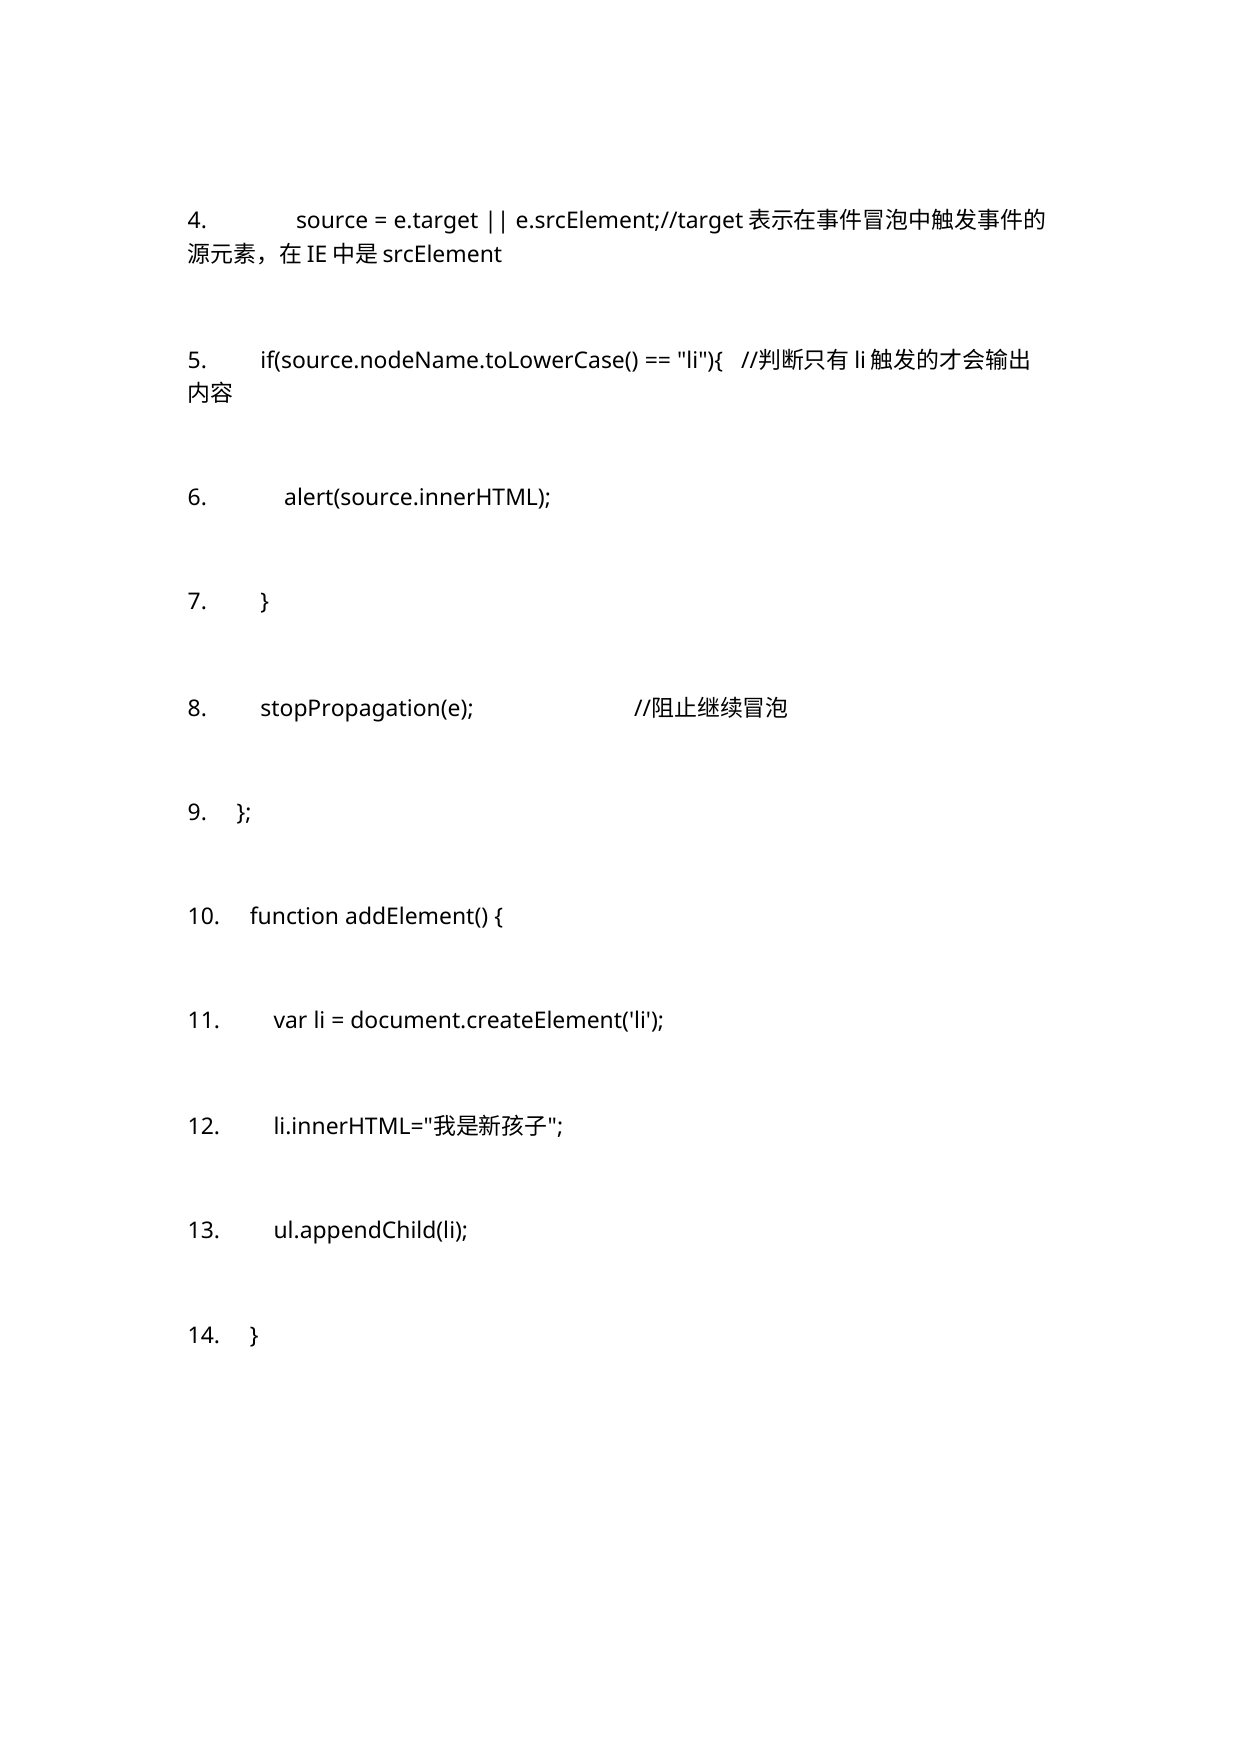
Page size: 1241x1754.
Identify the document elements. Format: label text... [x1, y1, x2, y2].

text 12. li.innerHTML="我是新孩子"; [187, 1108, 1053, 1142]
text 14. } [187, 1319, 1053, 1350]
text 10. function addElement() { [187, 900, 1053, 931]
text 4. source = e.target || e.srcElement;//target表示在事件冒泡中触发事件的源元素，在IE中是srcElement [187, 202, 1053, 269]
text 8. stopPropagation(e); //阻止继续冒泡 [187, 689, 1053, 723]
text 5. if(source.nodeName.toLowerCase() == "li"){ //判断只有li触发的才会输出内容 [187, 342, 1053, 408]
text 6. alert(source.innerHTML); [187, 481, 1053, 512]
text 7. } [187, 585, 1053, 617]
text 13. ul.appendChild(li); [187, 1214, 1053, 1246]
text 11. var li = document.createElement('li'); [187, 1004, 1053, 1035]
text 9. }; [187, 796, 1053, 827]
